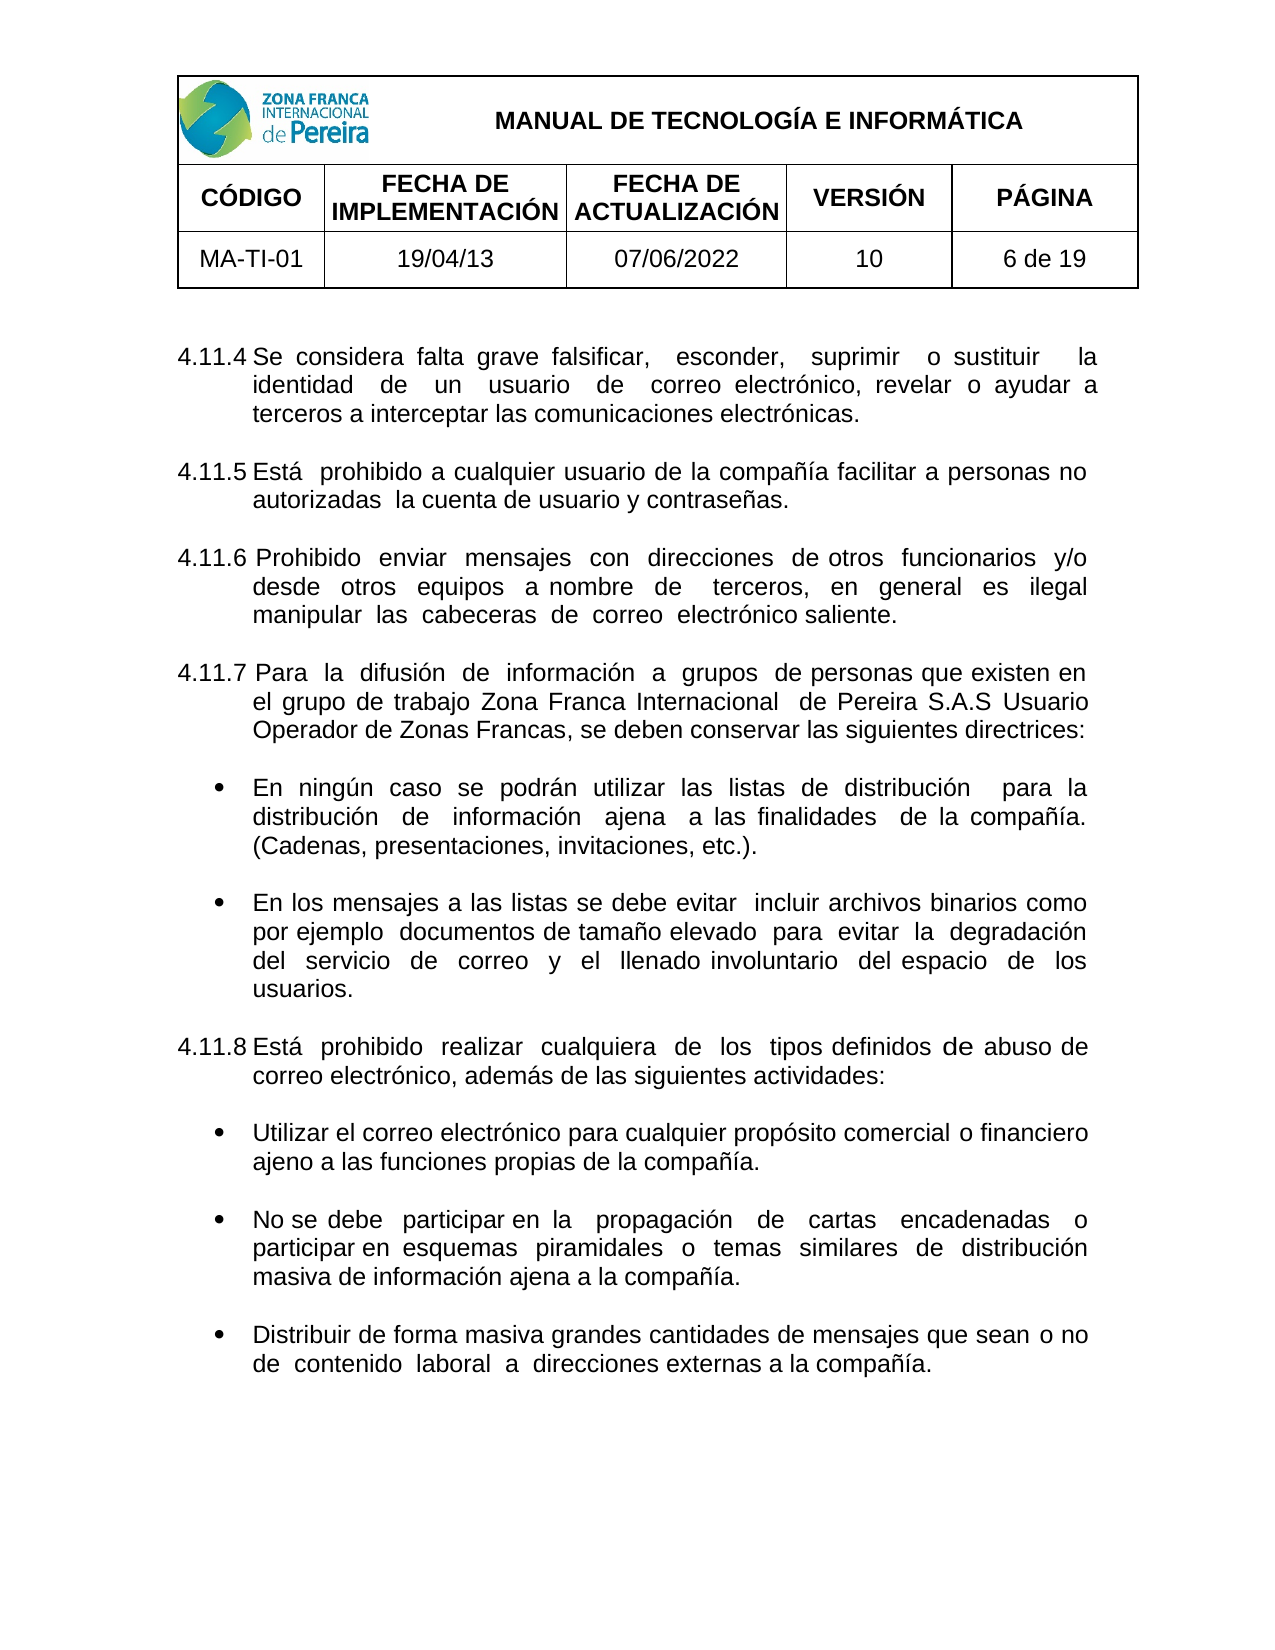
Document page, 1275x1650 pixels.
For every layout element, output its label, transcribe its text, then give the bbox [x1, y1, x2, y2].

list Utilizar el correo electrónico para cualquier propósito comercial o financiero ajeno a las funciones propias de la compañía. [215, 1118, 1089, 1176]
list No se debe participar en la propagación de cartas encadenadas o participar en esquemas piramidales o temas similares de distribución masiva de información ajena a la compañía. [215, 1204, 1089, 1291]
picture [179, 77, 369, 162]
list En ningún caso se podrán utilizar las listas de distribución para la distribución de información ajena a las finalidades de la compañía. (Cadenas, presentaciones, invitaciones, etc.). [215, 773, 1089, 859]
list Distribuir de forma masiva grandes cantidades de mensajes que sean o no de contenido laboral a direcciones externas a la compañía. [215, 1320, 1089, 1377]
list Está prohibido realizar cualquiera de los tipos definidos de abuso de correo electrónico, además de las siguientes actividades: [177, 1032, 1089, 1089]
text 4.11.4 Se considera falta grave falsificar, esconder, suprimir o sustituir la identidad de un usuario de correo electrónico, revelar o ayudar a terceros a interceptar las comunicaciones electrónicas. [177, 342, 1098, 428]
text 4.11.6 Prohibido enviar mensajes con direcciones de otros funcionarios y/o desde otros equipos a nombre de terceros, en general es ilegal manipular las cabeceras de correo electrónico saliente. [177, 543, 1089, 629]
text 4.11.7 Para la difusión de información a grupos de personas que existen en el grupo de trabajo Zona Franca Internacional de Pereira S.A.S Usuario Operador de Zonas Francas, se deben conservar las siguientes directrices: [177, 658, 1089, 744]
text 4.11.5 Está prohibido a cualquier usuario de la compañía facilitar a personas no autorizadas la cuenta de usuario y contraseñas. [177, 457, 1089, 514]
list En los mensajes a las listas se debe evitar incluir archivos binarios como por ejemplo documentos de tamaño elevado para evitar la degradación del servicio de correo y el llenado involuntario del espacio de los usuarios. [215, 888, 1089, 1003]
